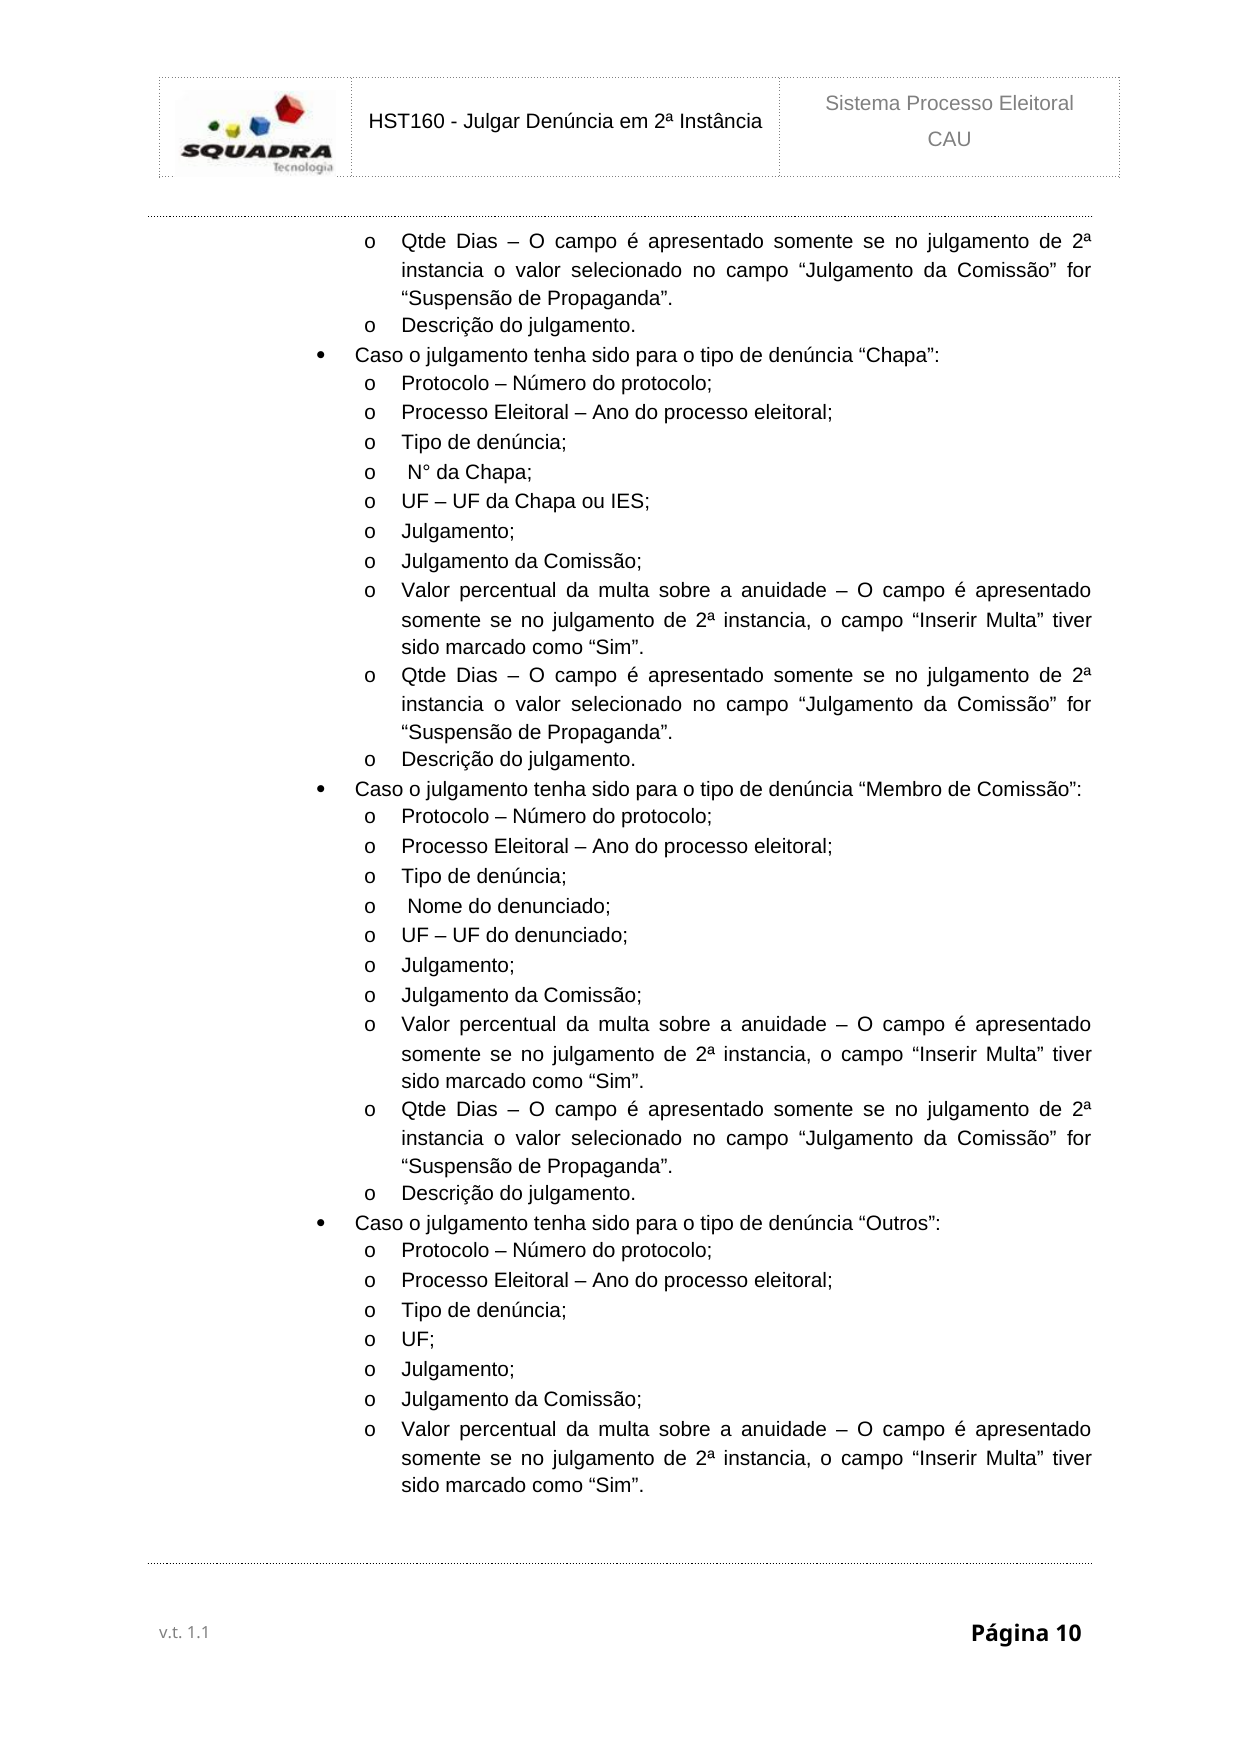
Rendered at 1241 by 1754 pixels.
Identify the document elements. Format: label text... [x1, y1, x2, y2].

list Qtde Dias – O campo é apresentado somente se no julgamento de 2ª instancia o valor selecionado no campo “Julgamento da Comissão” for “Suspensão de Propaganda”. [364, 663, 1092, 743]
list UF; [364, 1327, 1092, 1353]
list UF – UF do denunciado; [364, 923, 1092, 949]
list Julgamento da Comissão; [364, 549, 1092, 574]
list Protocolo – Número do protocolo; [364, 371, 1092, 396]
list Julgamento da Comissão; [364, 982, 1092, 1008]
list Tipo de denúncia; [364, 1298, 1092, 1323]
picture [175, 90, 336, 177]
list N° da Chapa; [364, 459, 1092, 485]
list Qtde Dias – O campo é apresentado somente se no julgamento de 2ª instancia o valor selecionado no campo “Julgamento da Comissão” for “Suspensão de Propaganda”. [364, 229, 1092, 310]
list Tipo de denúncia; [364, 864, 1092, 889]
list Descrição do julgamento. [364, 747, 1092, 773]
list Protocolo – Número do protocolo; [364, 1238, 1092, 1264]
list Valor percentual da multa sobre a anuidade – O campo é apresentado somente se no julgamento de 2ª instancia, o campo “Inserir Multa” tiver sido marcado como “Sim”. [364, 1012, 1092, 1093]
list Processo Eleitoral – Ano do processo eleitoral; [364, 834, 1092, 860]
list Julgamento; [364, 1357, 1092, 1383]
list Processo Eleitoral – Ano do processo eleitoral; [364, 400, 1092, 426]
list Julgamento da Comissão; [364, 1387, 1092, 1412]
list Valor percentual da multa sobre a anuidade – O campo é apresentado somente se no julgamento de 2ª instancia, o campo “Inserir Multa” tiver sido marcado como “Sim”. [364, 578, 1092, 659]
list Caso o julgamento tenha sido para o tipo de denúncia “Membro de Comissão”: [317, 777, 1092, 801]
list Julgamento; [364, 519, 1092, 545]
list Descrição do julgamento. [364, 313, 1092, 339]
list Julgamento; [364, 953, 1092, 979]
list Caso o julgamento tenha sido para o tipo de denúncia “Chapa”: [317, 343, 1092, 367]
list Descrição do julgamento. [364, 1181, 1092, 1207]
list Processo Eleitoral – Ano do processo eleitoral; [364, 1268, 1092, 1294]
list Nome do denunciado; [364, 893, 1092, 919]
list Caso o julgamento tenha sido para o tipo de denúncia “Outros”: [317, 1211, 1092, 1235]
list UF – UF da Chapa ou IES; [364, 489, 1092, 515]
list Tipo de denúncia; [364, 430, 1092, 456]
list Valor percentual da multa sobre a anuidade – O campo é apresentado somente se no julgamento de 2ª instancia, o campo “Inserir Multa” tiver sido marcado como “Sim”. [364, 1416, 1092, 1497]
list Qtde Dias – O campo é apresentado somente se no julgamento de 2ª instancia o valor selecionado no campo “Julgamento da Comissão” for “Suspensão de Propaganda”. [364, 1097, 1092, 1177]
list Protocolo – Número do protocolo; [364, 804, 1092, 830]
